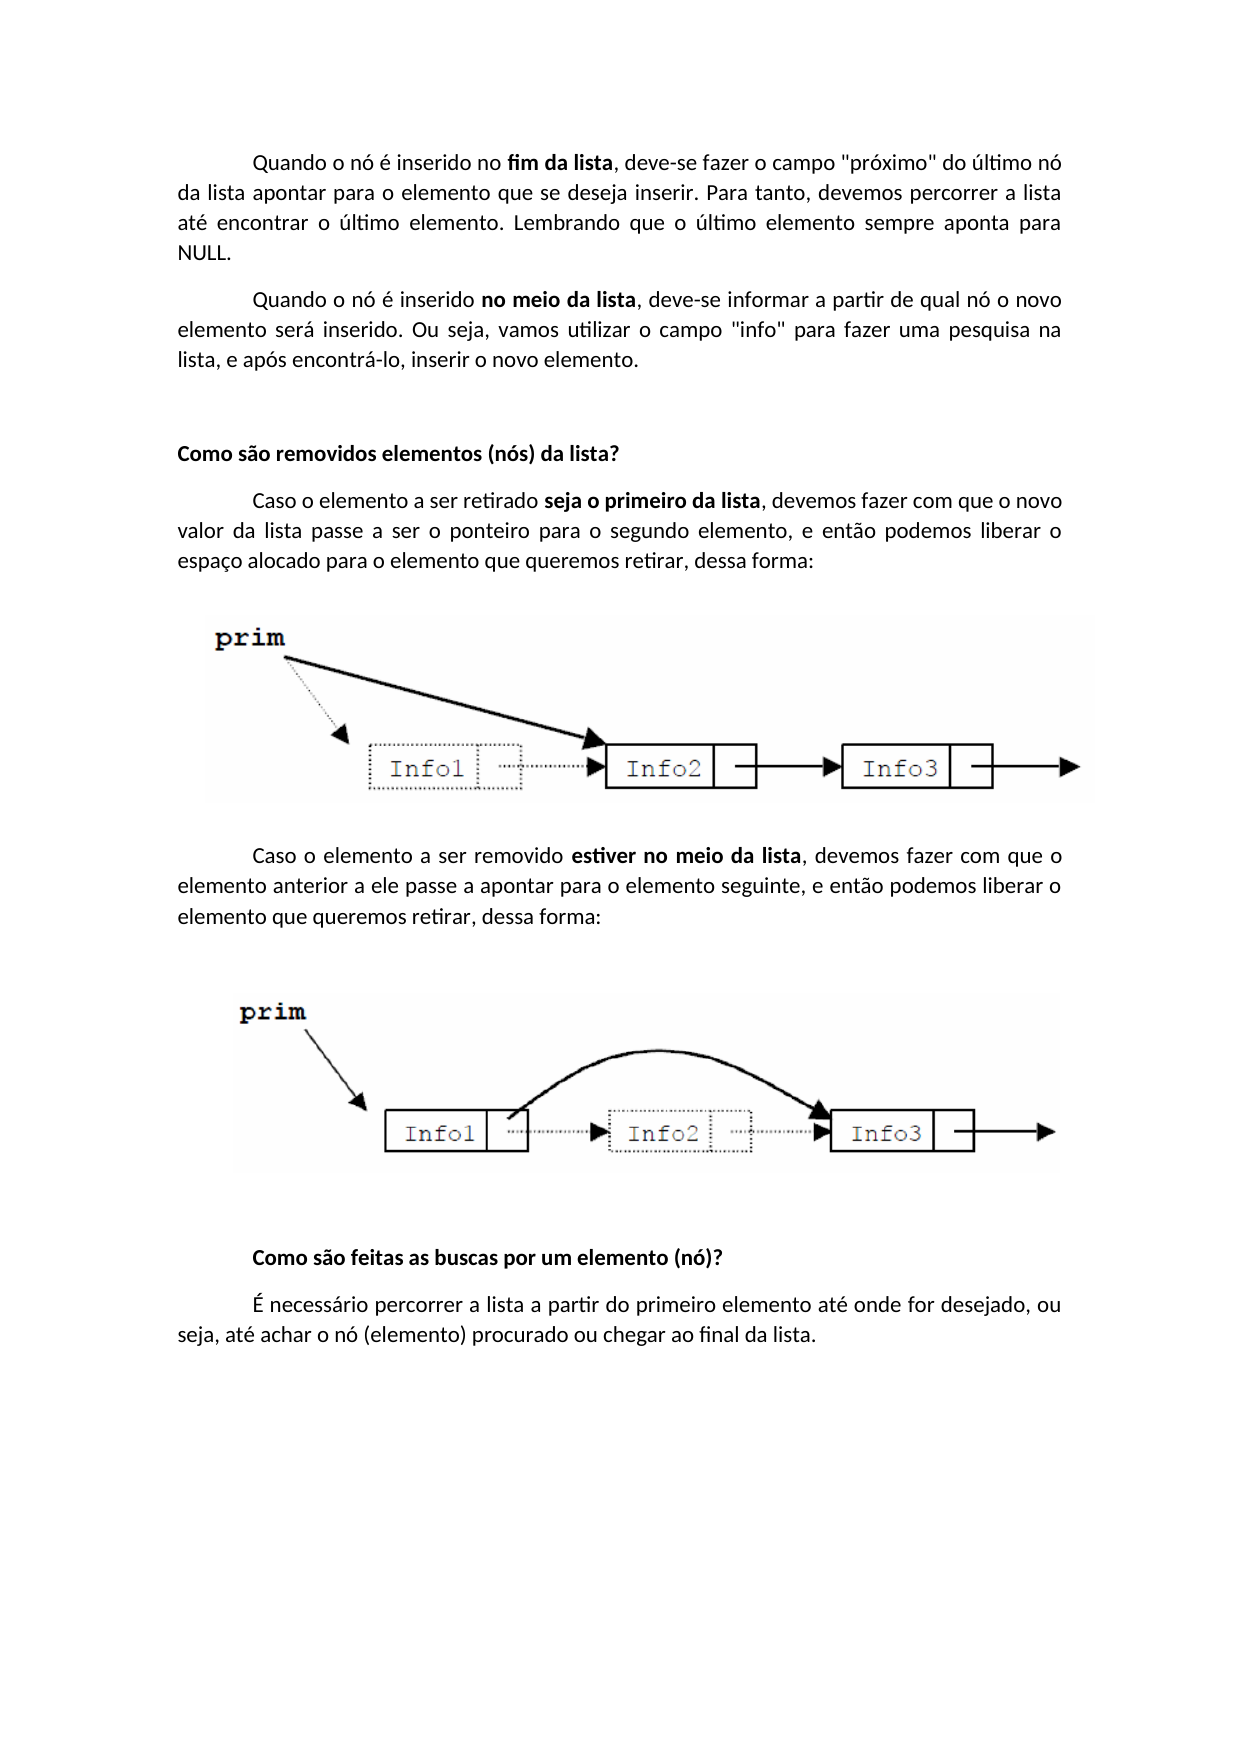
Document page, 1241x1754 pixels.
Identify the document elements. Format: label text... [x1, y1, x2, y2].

text Caso o elemento a ser removido estiver no meio da lista, devemos fazer com que o elemento anterior a ele passe a apontar para o elemento seguinte, e então podemos liberar o elemento que queremos retirar, dessa forma: [177, 841, 1063, 930]
text Quando o nó é inserido no meio da lista, deve-se informar a partir de qual nó o novo elemento será inserido. Ou seja, vamos utilizar o campo "info" para fazer uma pesquisa na lista, e após encontrá-lo, inserir o novo elemento. [177, 285, 1063, 373]
text Caso o elemento a ser retirado seja o primeiro da lista, devemos fazer com que o novo valor da lista passe a ser o ponteiro para o segundo elemento, e então podemos liberar o espaço alocado para o elemento que queremos retirar, dessa forma: [177, 486, 1063, 574]
picture [177, 975, 1118, 1188]
picture [187, 612, 1129, 824]
text Quando o nó é inserido no fim da lista, deve-se fazer o campo "próximo" do último nó da lista apontar para o elemento que se deseja inserir. Para tanto, devemos percorrer a lista até encontrar o último elemento. Lembrando que o último elemento sempre aponta para NULL. [177, 148, 1063, 266]
text Como são removidos elementos (nós) da lista? [177, 439, 1063, 467]
text É necessário percorrer a lista a partir do primeiro elemento até onde for desejado, ou seja, até achar o nó (elemento) procurado ou chegar ao final da lista. [177, 1290, 1063, 1348]
text Como são feitas as buscas por um elemento (nó)? [177, 1243, 1063, 1271]
